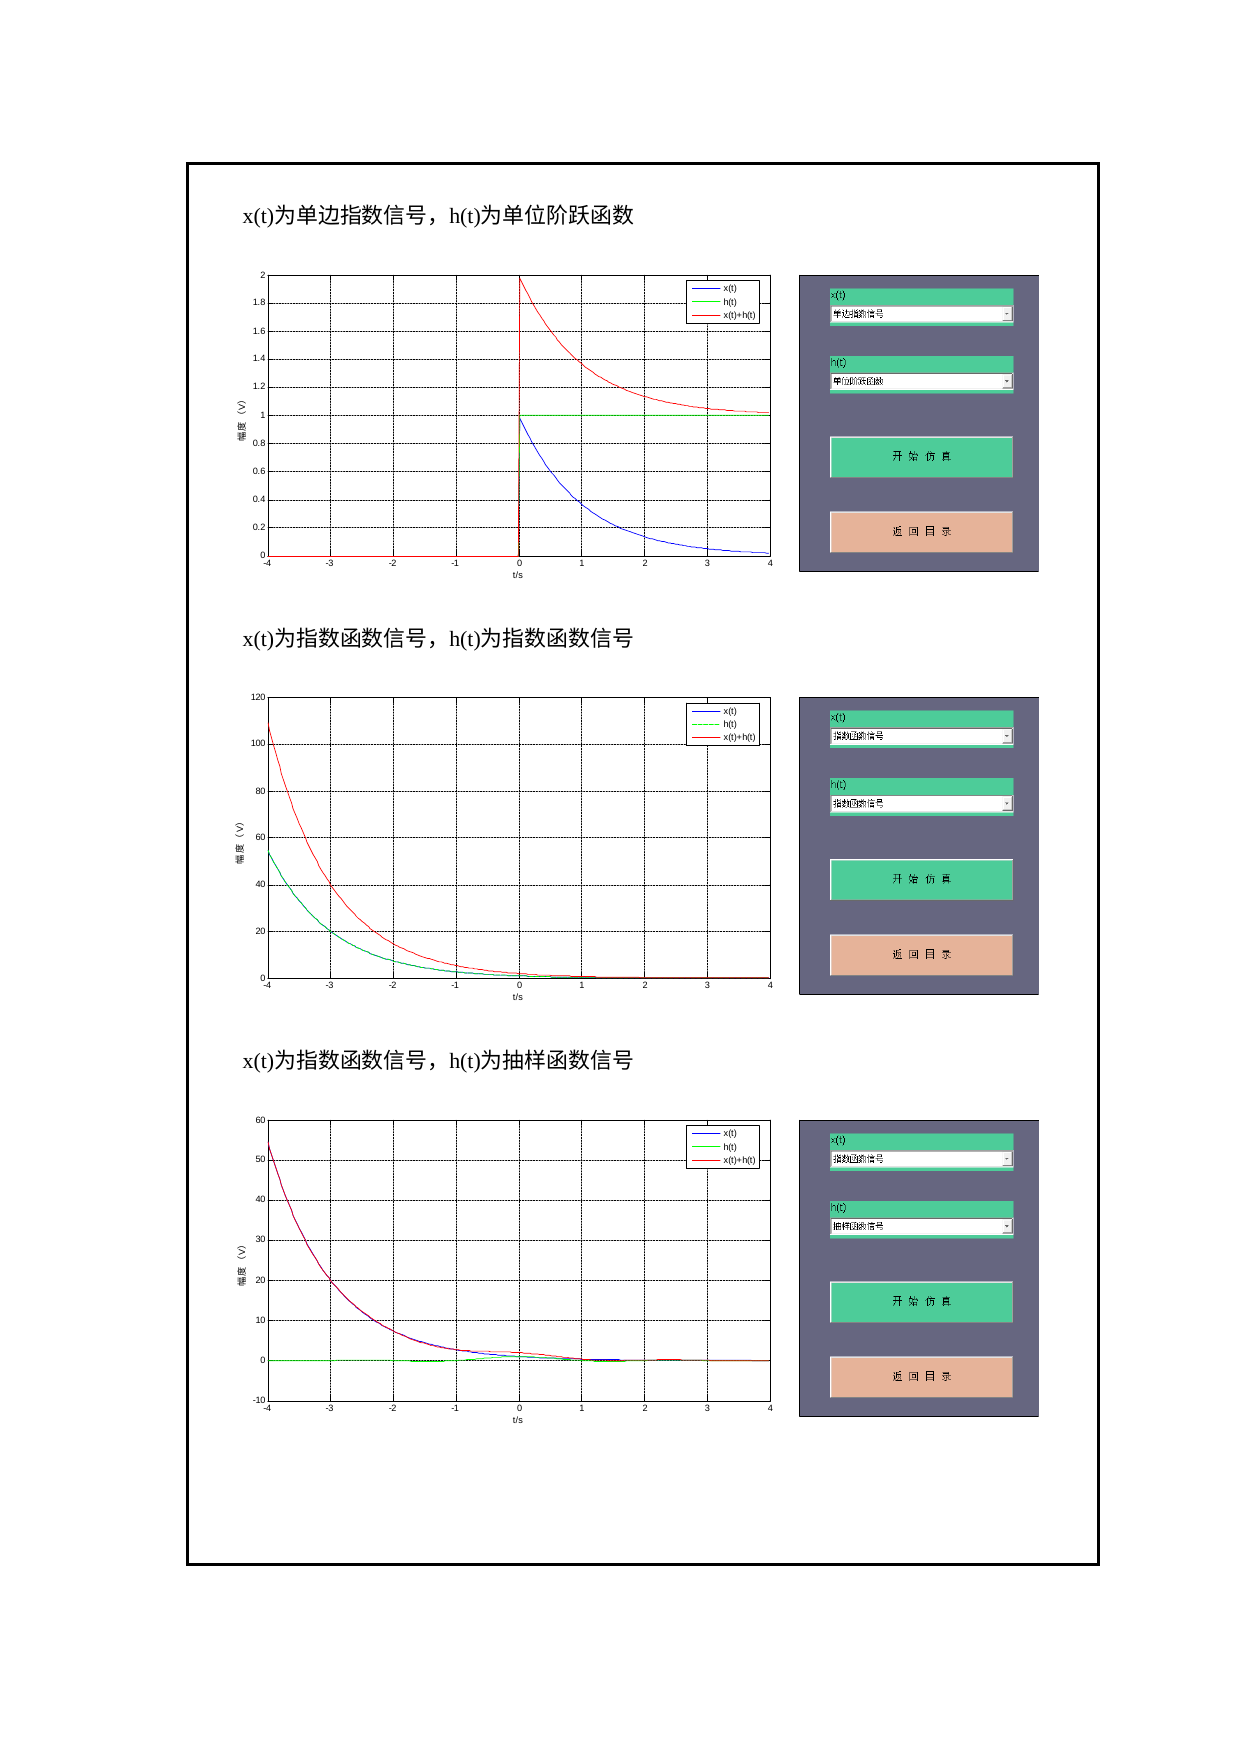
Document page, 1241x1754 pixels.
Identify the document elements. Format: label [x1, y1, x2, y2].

table_cell [189, 165, 1097, 1563]
